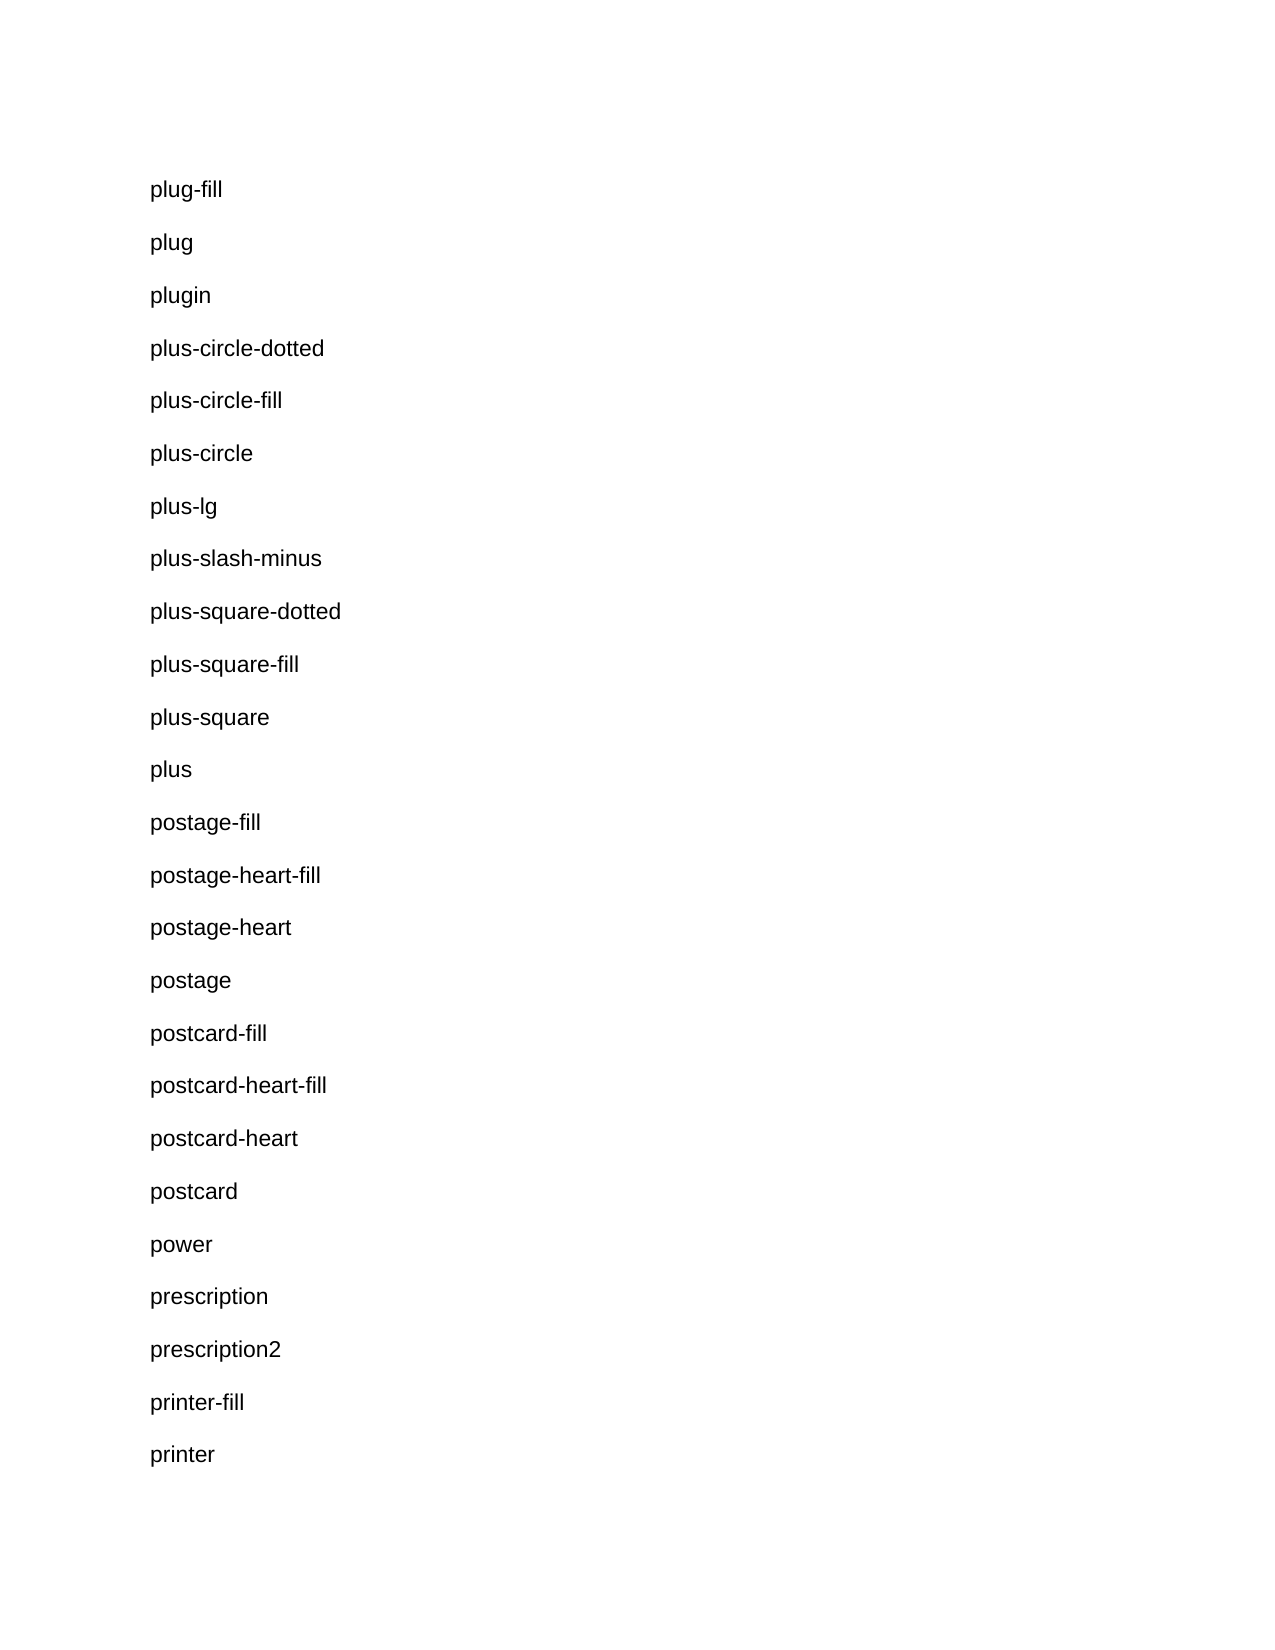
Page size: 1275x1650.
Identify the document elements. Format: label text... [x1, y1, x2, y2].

text plus-square [150, 703, 1125, 730]
text plus-square-dotted [150, 598, 1125, 624]
text plug-fill [150, 176, 1125, 203]
text prescription [150, 1283, 1125, 1309]
text plus-circle-dotted [150, 334, 1125, 361]
text postage [150, 967, 1125, 993]
text plug [150, 229, 1125, 255]
text postage-fill [150, 809, 1125, 835]
text plus-square-fill [150, 651, 1125, 677]
text postage-heart-fill [150, 862, 1125, 888]
text prescription2 [150, 1336, 1125, 1362]
text plus-circle [150, 440, 1125, 466]
text postage-heart [150, 914, 1125, 941]
text postcard-heart [150, 1125, 1125, 1151]
text postcard-fill [150, 1020, 1125, 1046]
text plus-slash-minus [150, 545, 1125, 572]
text postcard [150, 1178, 1125, 1204]
text plus-circle-fill [150, 387, 1125, 413]
text printer-fill [150, 1389, 1125, 1415]
text plugin [150, 282, 1125, 308]
text plus [150, 756, 1125, 782]
text printer [150, 1441, 1125, 1468]
text postcard-heart-fill [150, 1072, 1125, 1099]
text plus-lg [150, 493, 1125, 519]
text power [150, 1231, 1125, 1257]
